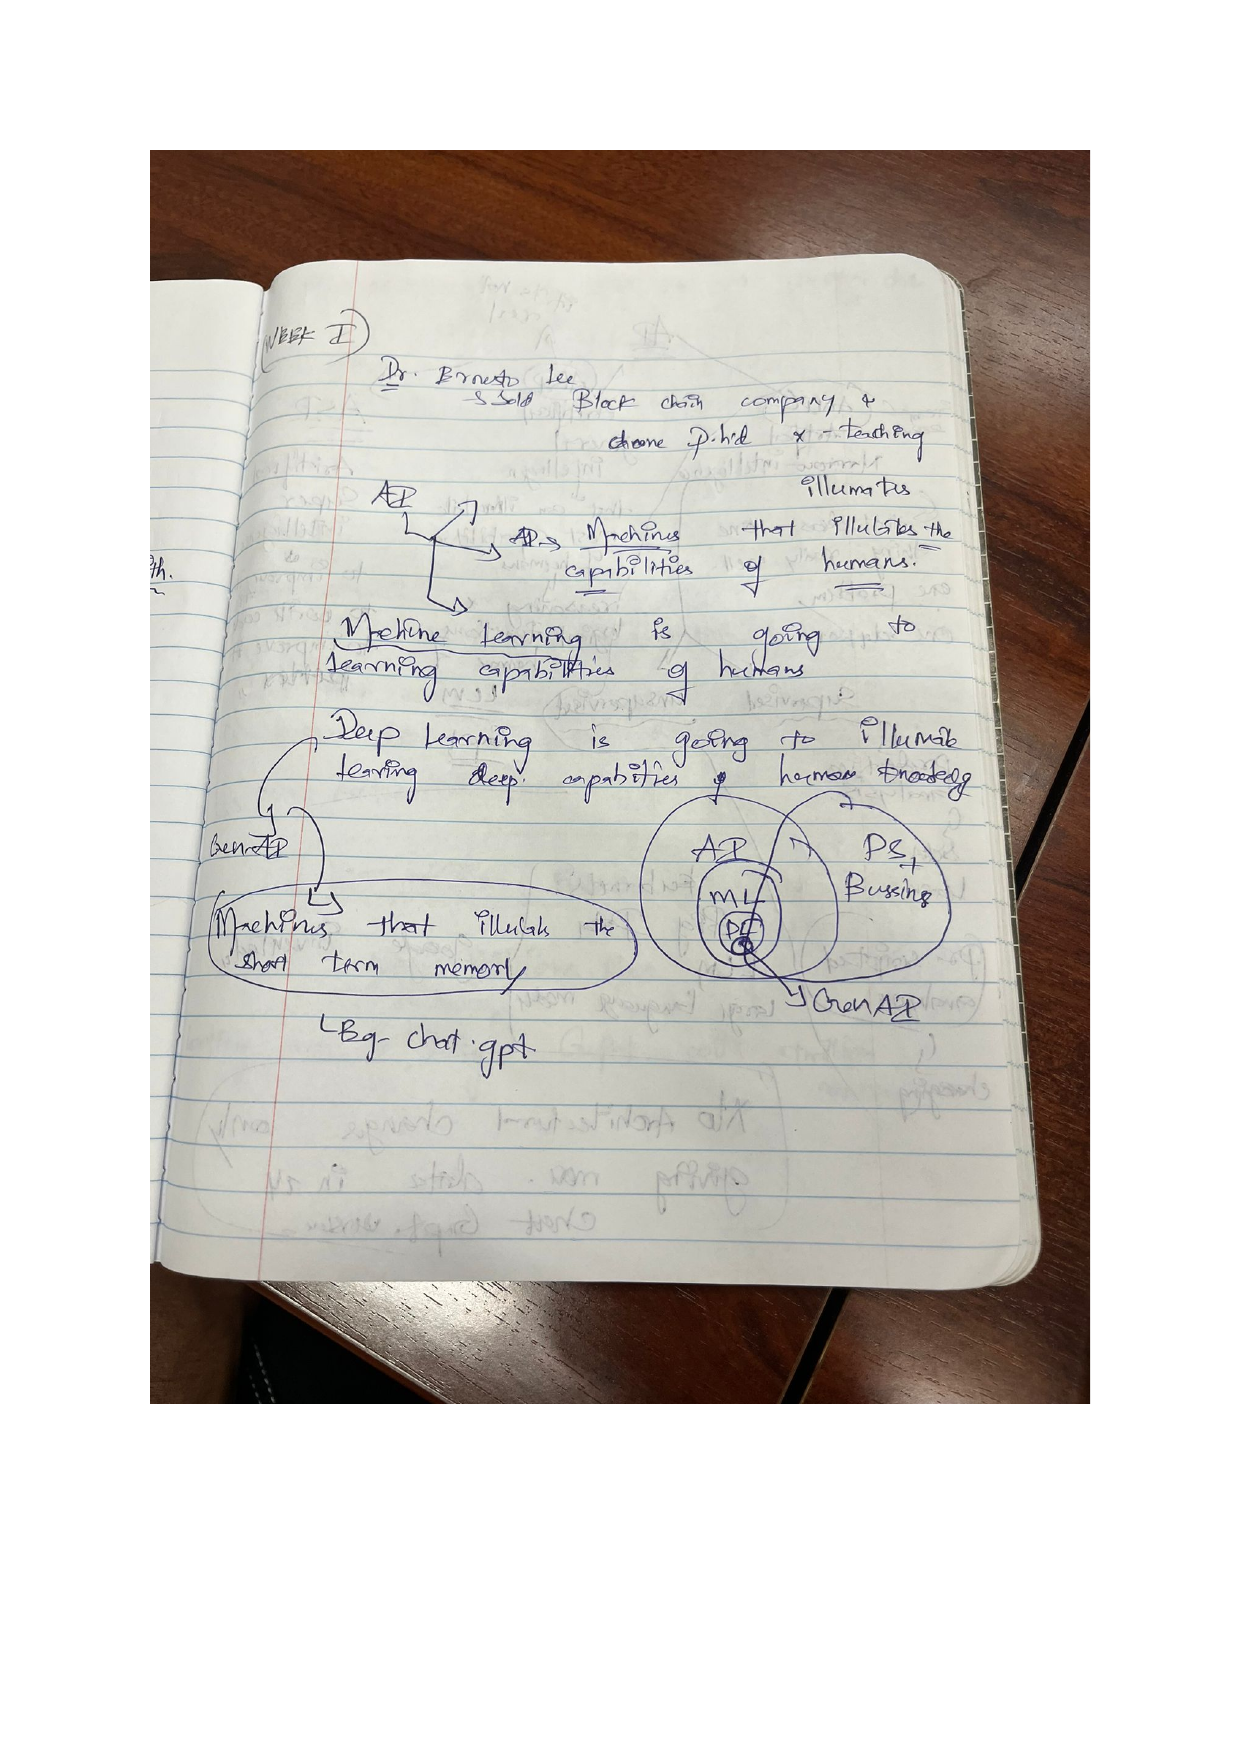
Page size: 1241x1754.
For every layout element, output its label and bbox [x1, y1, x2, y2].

picture [150, 150, 1091, 1404]
